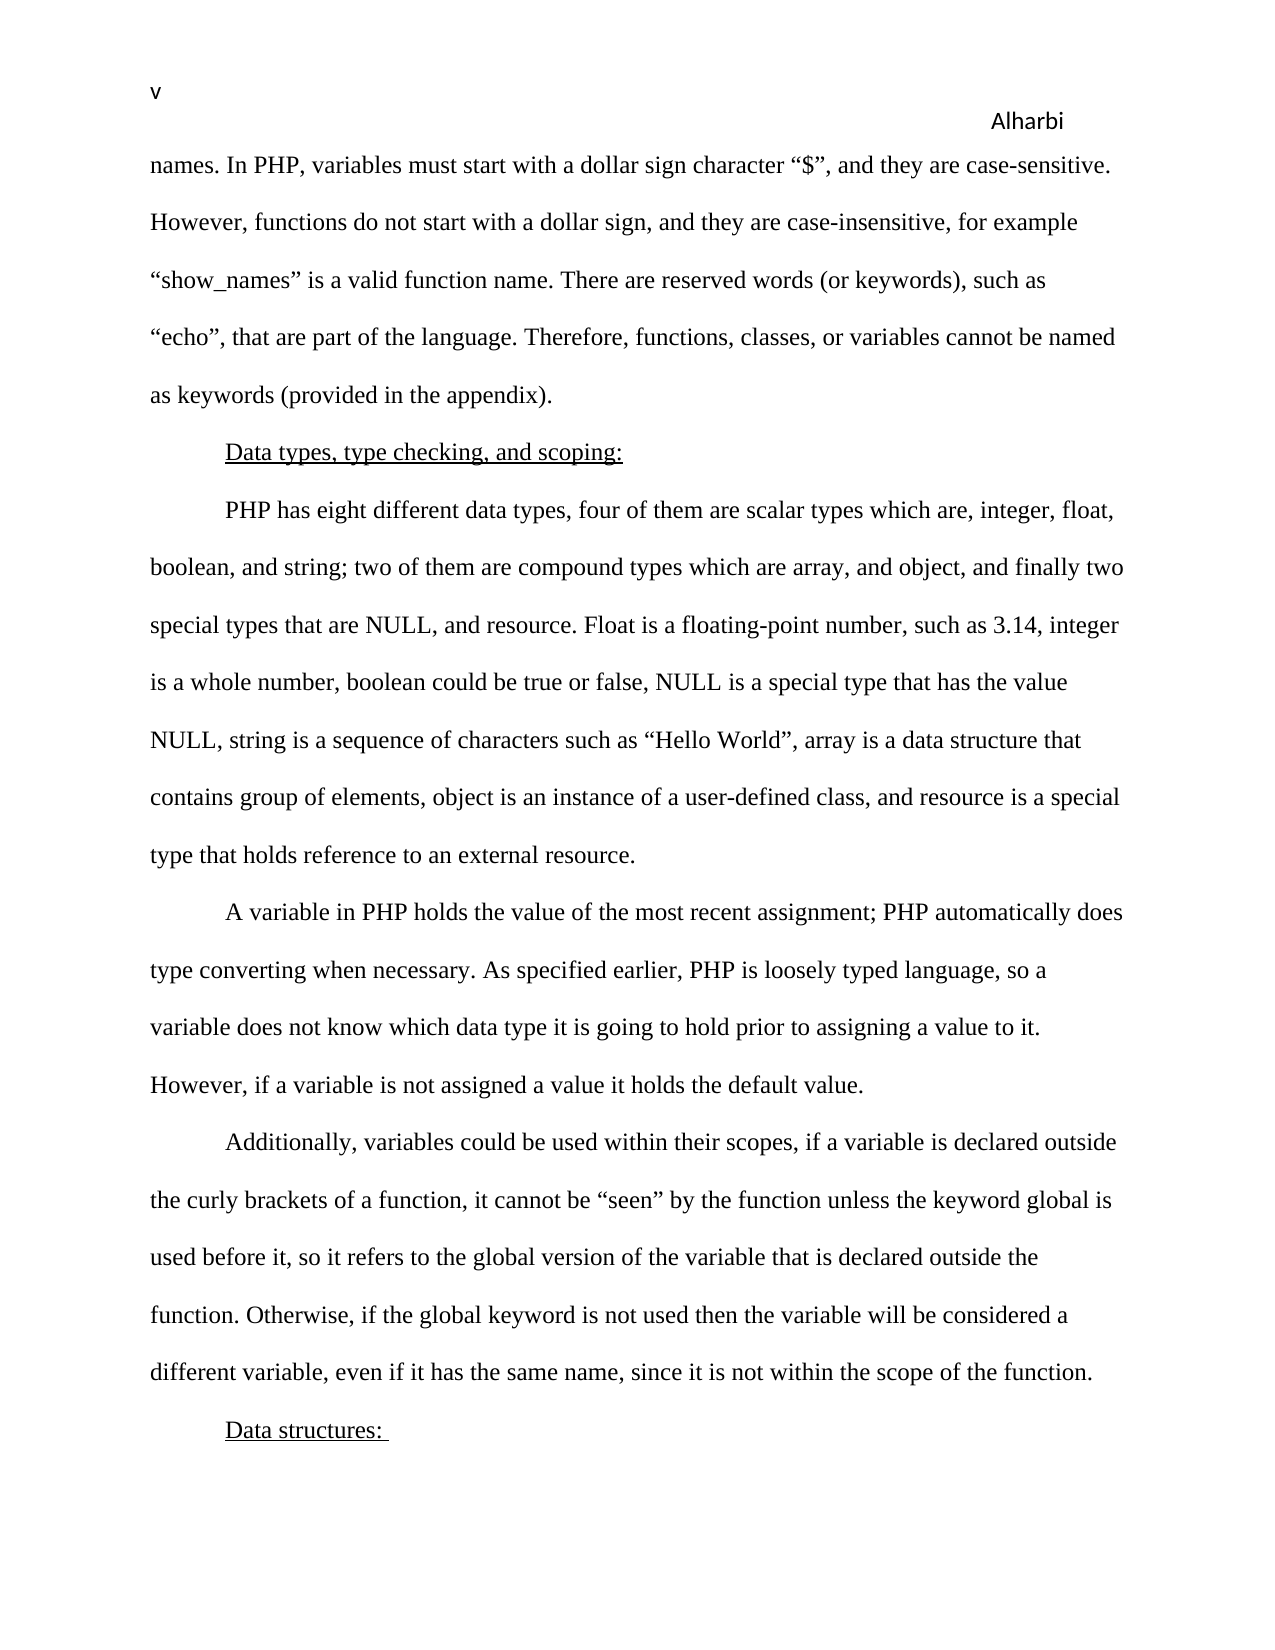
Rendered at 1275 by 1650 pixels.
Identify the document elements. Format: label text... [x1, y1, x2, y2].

text PHP has eight different data types, four of them are scalar types which are, integer, float, boolean, and string; two of them are compound types which are array, and object, and finally two special types that are NULL, and resource. Float is a floating-point number, such as 3.14, integer is a whole number, boolean could be true or false, NULL is a special type that has the value NULL, string is a sequence of characters such as “Hello World”, array is a data structure that contains group of elements, object is an instance of a user-defined class, and resource is a special type that holds reference to an external resource. [150, 495, 1125, 869]
text Additionally, variables could be used within their scopes, if a variable is declared outside the curly brackets of a function, it cannot be “seen” by the function unless the keyword global is used before it, so it refers to the global version of the variable that is declared outside the function. Otherwise, if the global keyword is not used then the variable will be considered a different variable, even if it has the same name, since it is not within the scope of the function. [150, 1127, 1125, 1386]
text Data structures: [150, 1415, 1125, 1444]
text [150, 150, 1125, 409]
text A variable in PHP holds the value of the most recent assignment; PHP automatically does type converting when necessary. As specified earlier, PHP is loosely typed language, so a variable does not know which data type it is going to hold prior to assigning a value to it. However, if a variable is not assigned a value it holds the default value. [150, 897, 1125, 1099]
text Data types, type checking, and scoping: [150, 437, 1125, 466]
